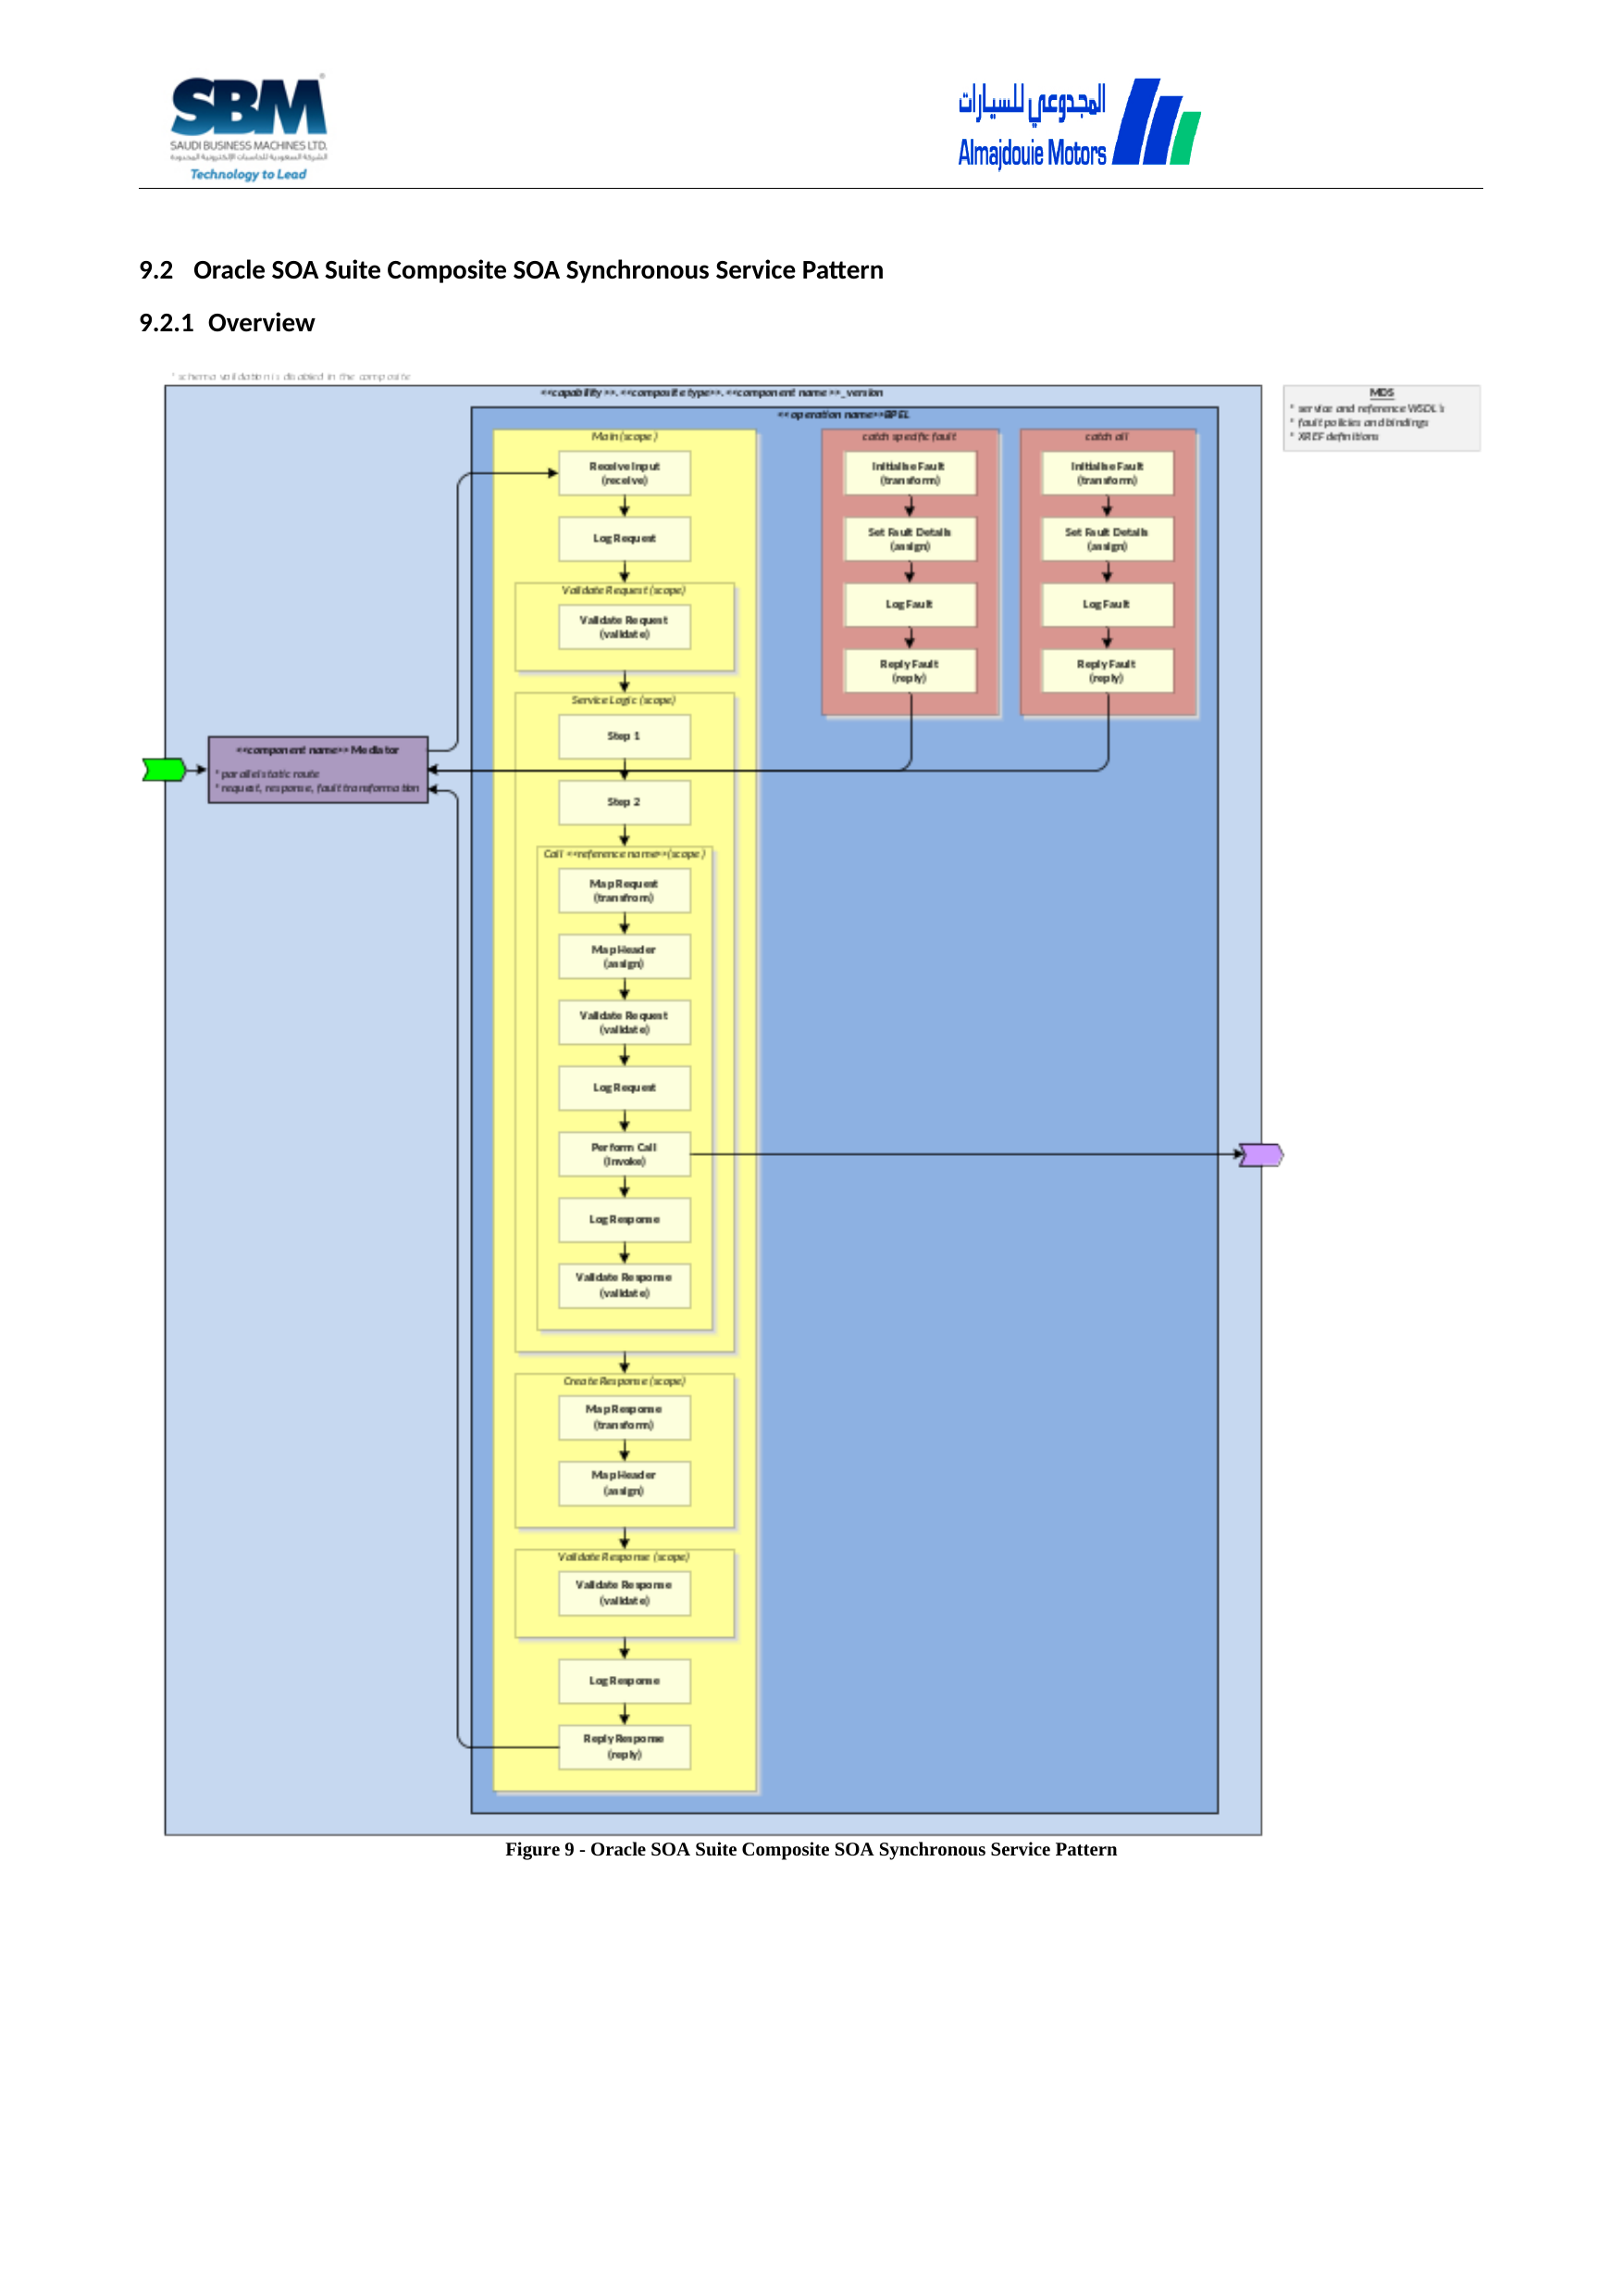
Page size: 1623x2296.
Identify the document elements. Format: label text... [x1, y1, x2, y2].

subtitle Overview [139, 305, 1484, 339]
subtitle Oracle SOA Suite Composite SOA Synchronous Service Pattern [139, 253, 1484, 286]
picture [139, 68, 356, 184]
picture [958, 78, 1202, 172]
